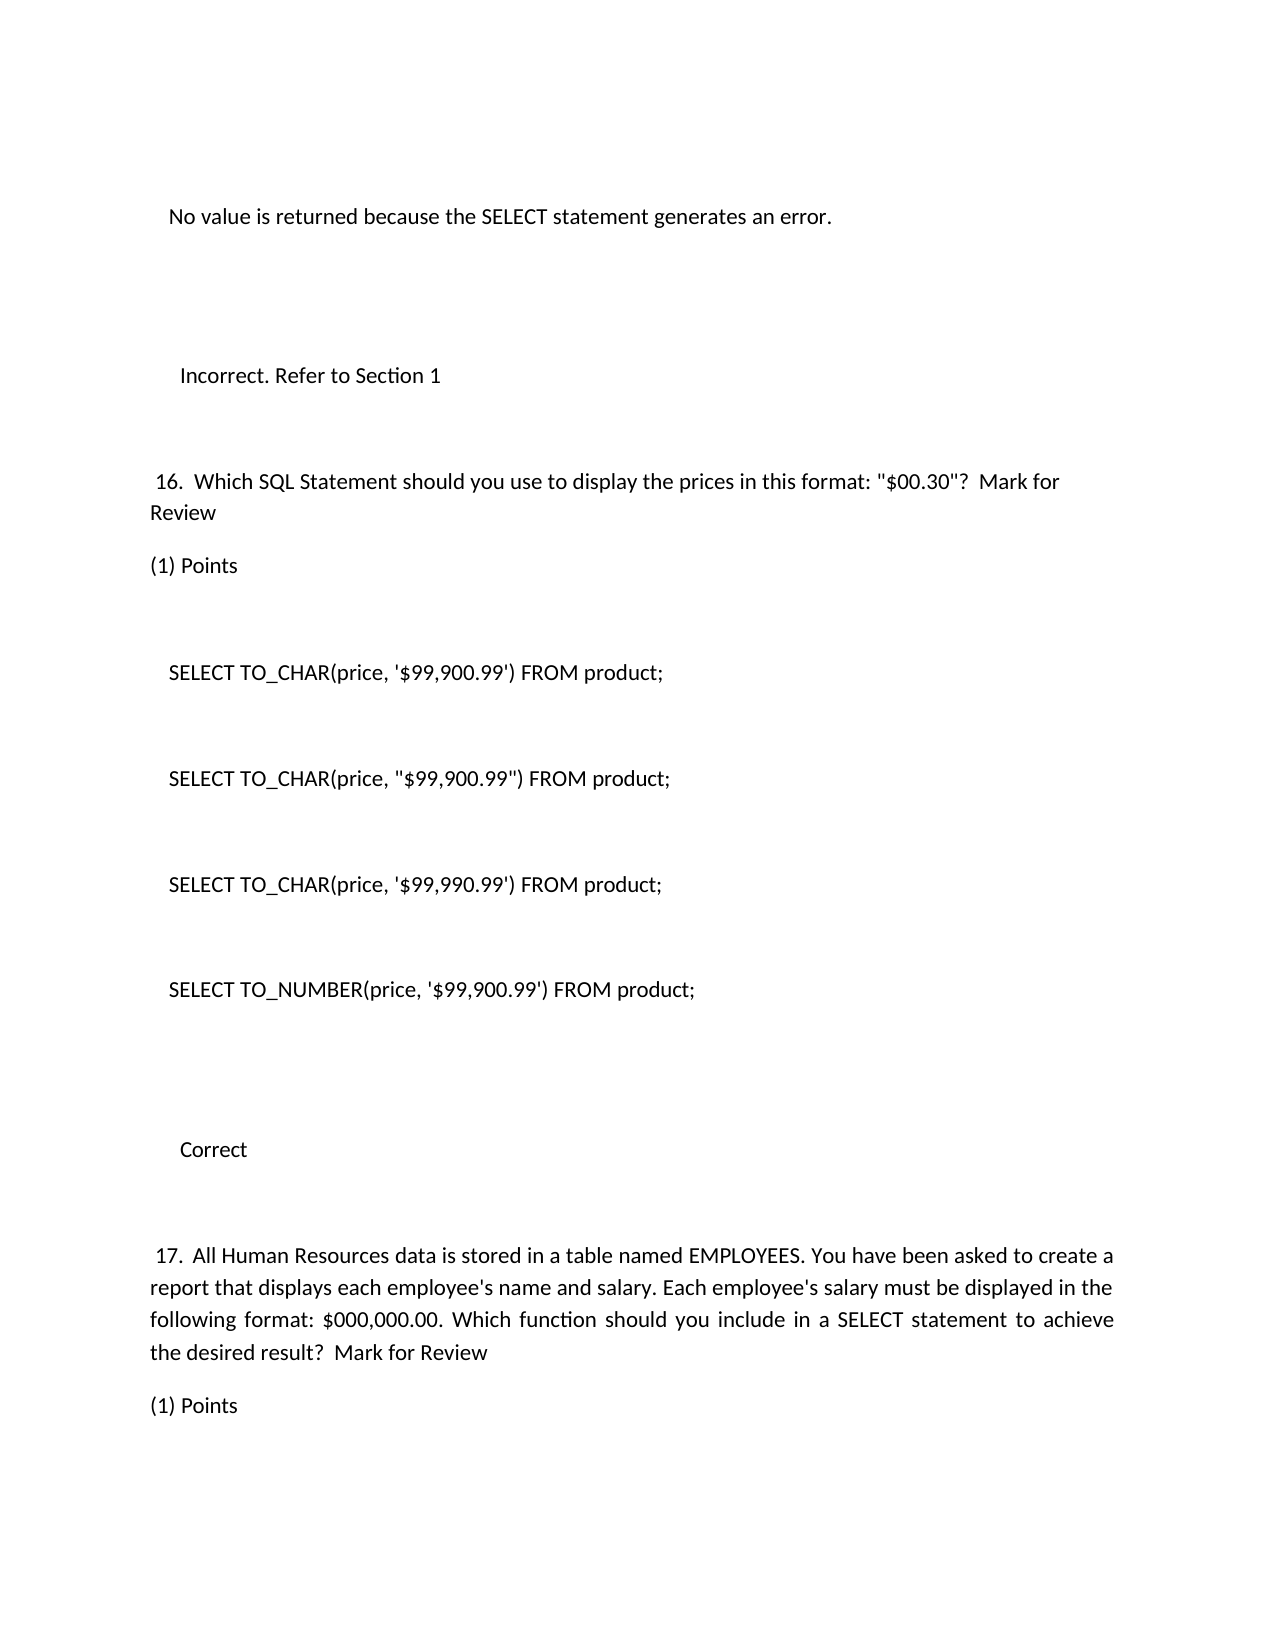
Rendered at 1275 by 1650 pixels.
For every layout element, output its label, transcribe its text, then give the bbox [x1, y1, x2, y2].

text SELECT TO_CHAR(price, '$99,990.99') FROM product; [169, 871, 1162, 898]
text SELECT TO_NUMBER(price, '$99,900.99') FROM product; [169, 975, 1162, 1003]
text (1) Points [150, 1391, 1162, 1419]
text SELECT TO_CHAR(price, "$99,900.99") FROM product; [169, 764, 1162, 792]
list All Human Resources data is stored in a table named EMPLOYEES. You have been asked to create a report that displays each employee's name and salary. Each employee's salary must be displayed in the following format: $000,000.00. Which function should you include in a SELECT statement to achieve the desired result? Mark for Review [150, 1241, 1115, 1366]
text Incorrect. Refer to Section 1 [180, 361, 1162, 389]
list Which SQL Statement should you use to display the prices in this format: "$00.30"? Mark for Review [150, 467, 1062, 527]
text Correct [180, 1135, 1162, 1163]
text (1) Points [150, 551, 1162, 579]
text SELECT TO_CHAR(price, '$99,900.99') FROM product; [169, 658, 1162, 686]
